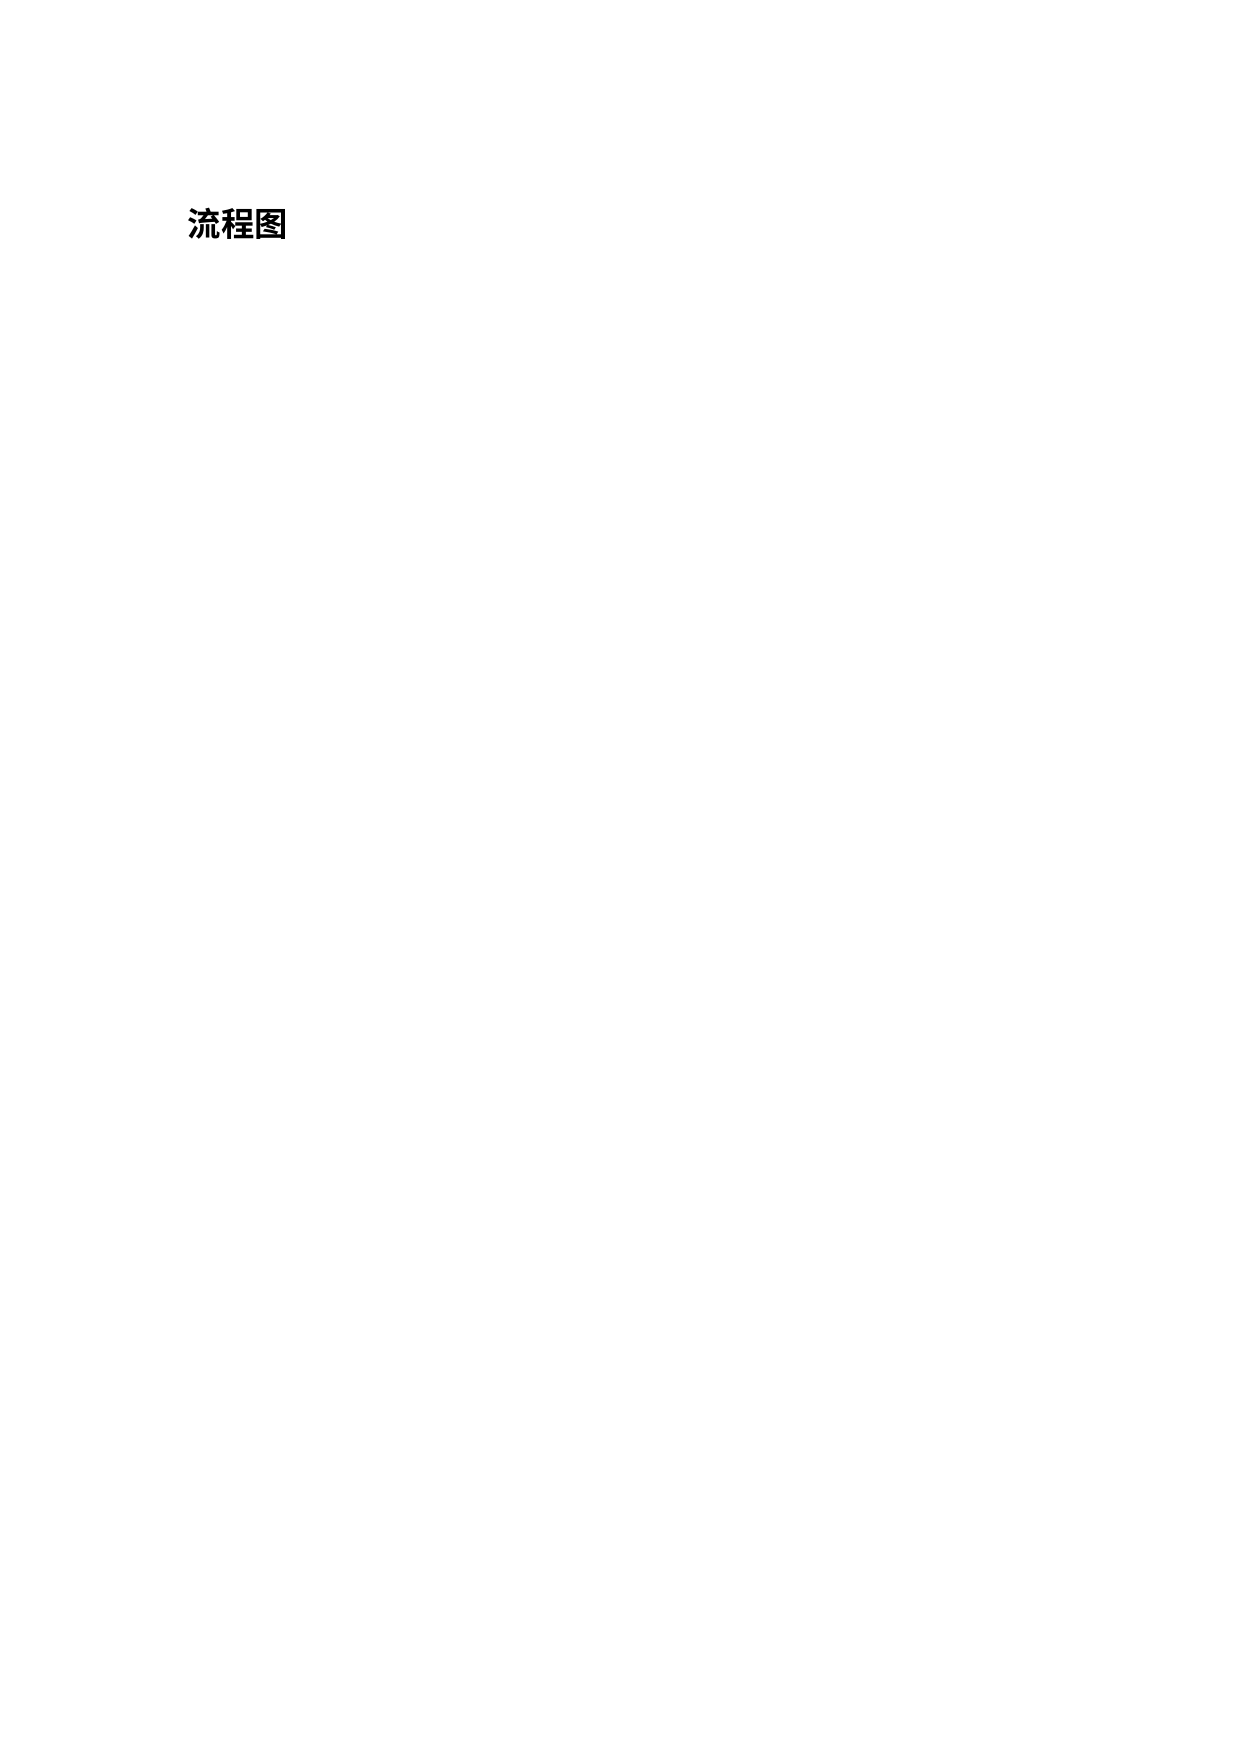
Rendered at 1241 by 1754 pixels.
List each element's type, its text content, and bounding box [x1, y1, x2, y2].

subtitle 流程图 [187, 189, 1053, 254]
